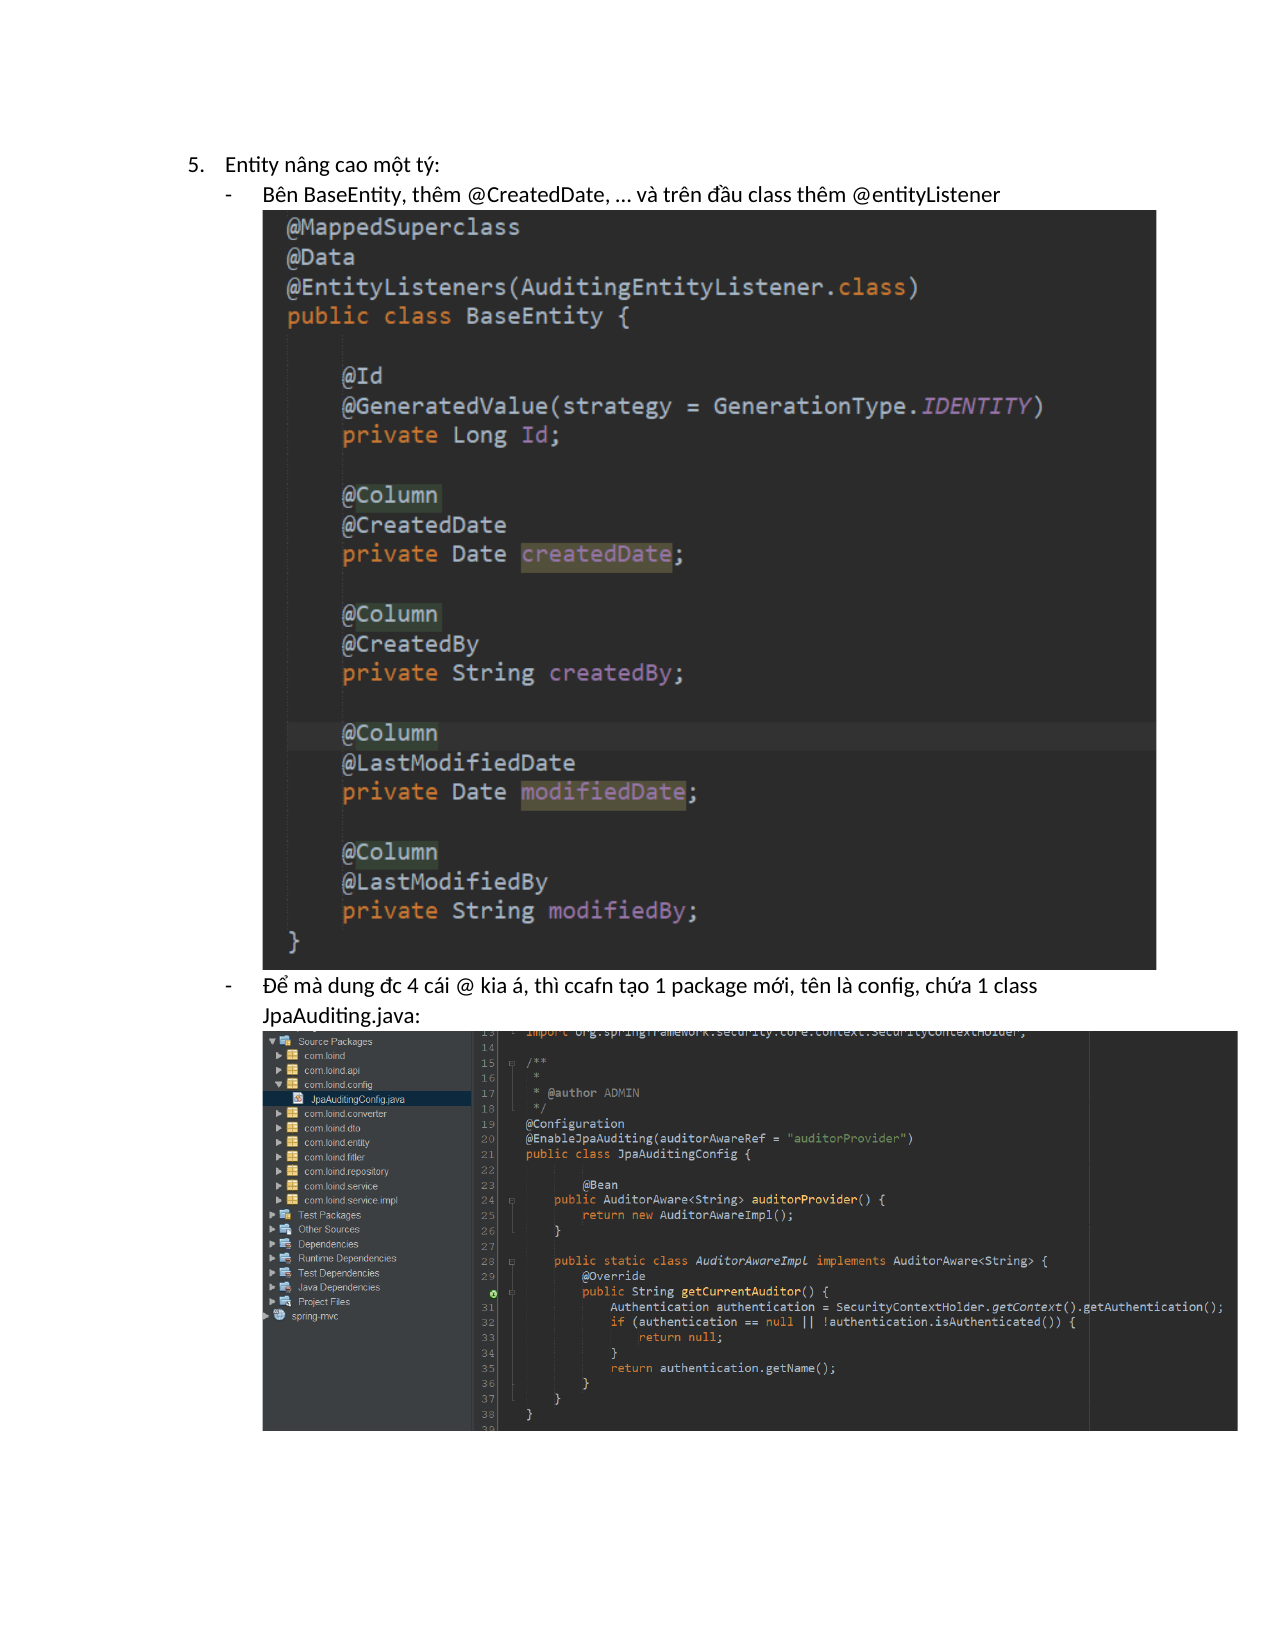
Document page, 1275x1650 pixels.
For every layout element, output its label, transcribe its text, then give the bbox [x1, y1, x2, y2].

picture [262, 210, 1157, 970]
list Bên BaseEntity, thêm @CreatedDate, … và trên đầu class thêm @entityListener [225, 180, 1125, 208]
picture [262, 1031, 1238, 1431]
list Để mà dung đc 4 cái @ kia á, thì ccafn tạo 1 package mới, tên là config, chứa 1 class JpaAuditing.java: [225, 971, 1125, 1029]
list Entity nâng cao một tý: [187, 150, 1125, 178]
